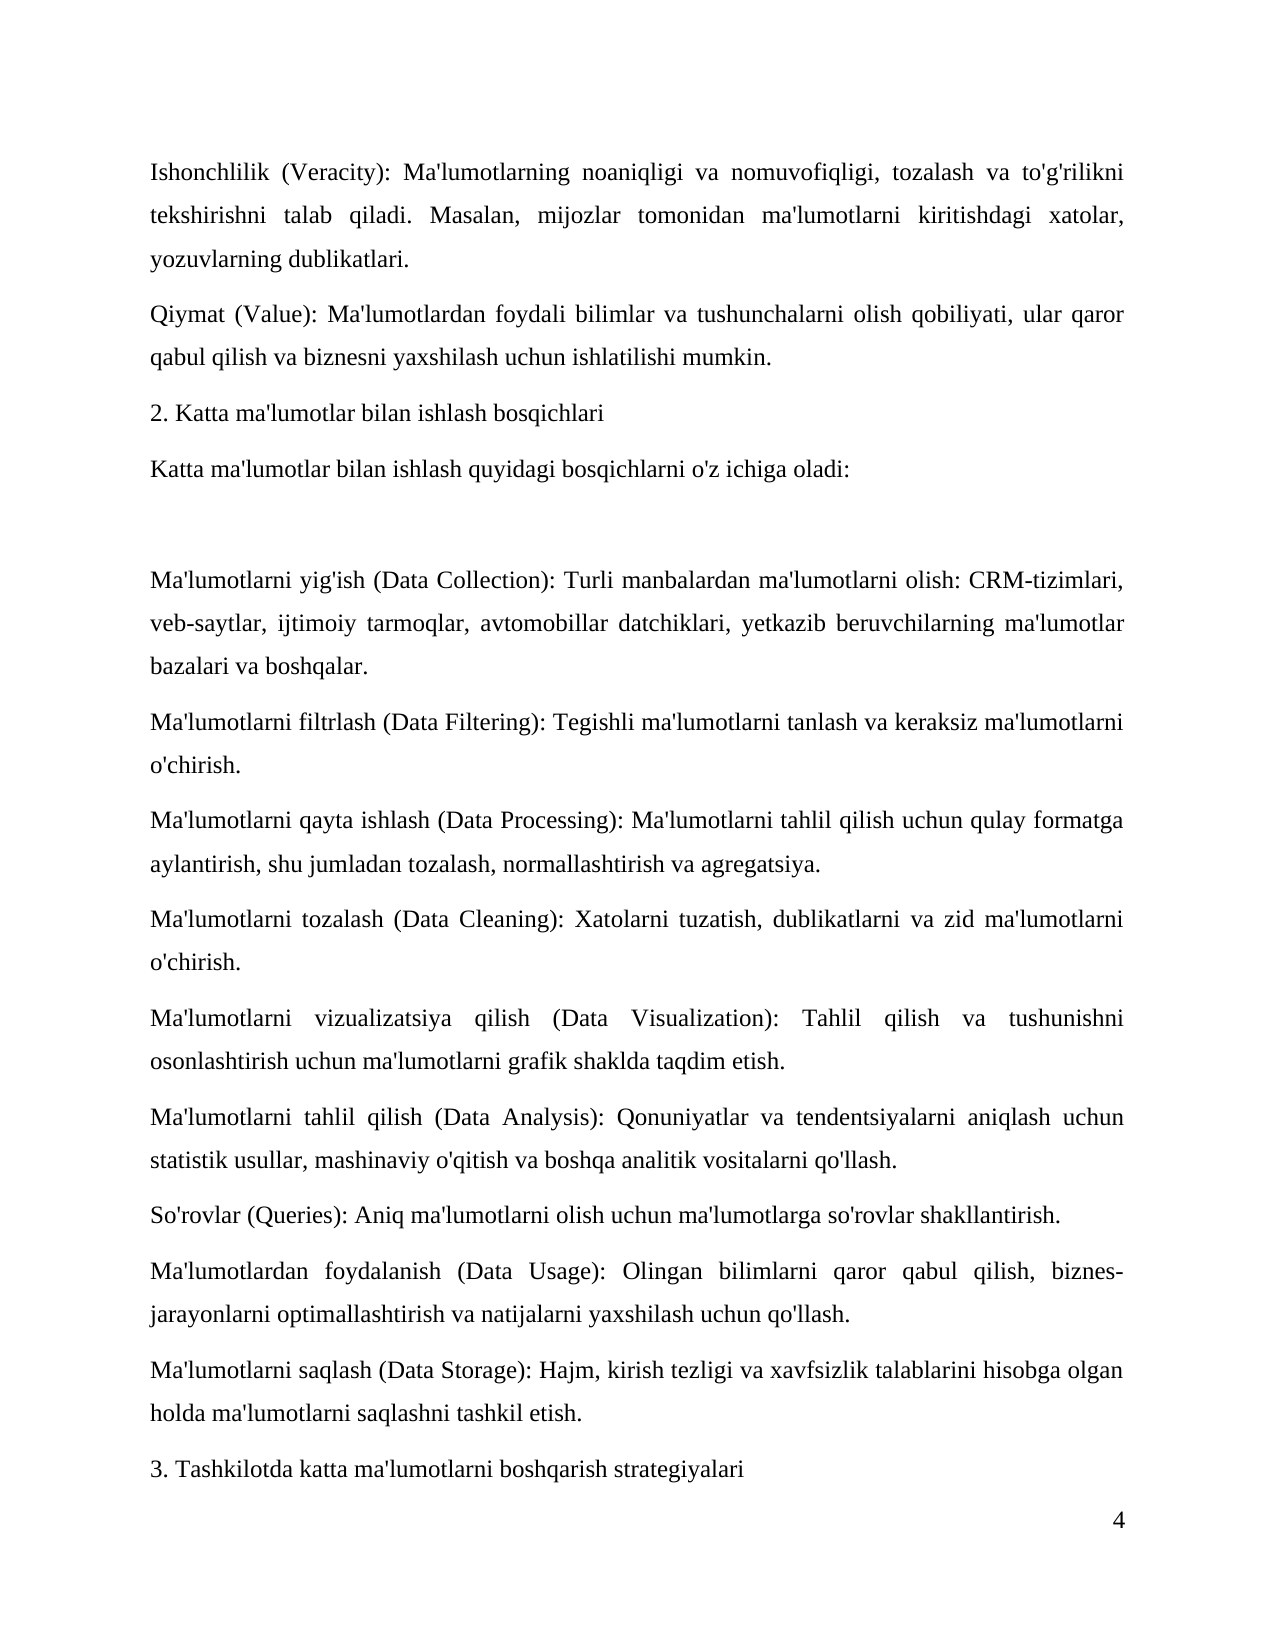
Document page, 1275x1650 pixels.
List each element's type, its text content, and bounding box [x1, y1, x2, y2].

text Qiymat (Value): Ma'lumotlardan foydali bilimlar va tushunchalarni olish qobiliyati, ular qaror qabul qilish va biznesni yaxshilash uchun ishlatilishi mumkin. [150, 299, 1125, 371]
text 3. Tashkilotda katta ma'lumotlarni boshqarish strategiyalari [150, 1454, 1125, 1482]
text Ishonchlilik (Veracity): Ma'lumotlarning noaniqligi va nomuvofiqligi, tozalash va to'g'rilikni tekshirishni talab qiladi. Masalan, mijozlar tomonidan ma'lumotlarni kiritishdagi xatolar, yozuvlarning dublikatlari. [150, 157, 1125, 272]
text So'rovlar (Queries): Aniq ma'lumotlarni olish uchun ma'lumotlarga so'rovlar shakllantirish. [150, 1201, 1125, 1229]
text Ma'lumotlarni tozalash (Data Cleaning): Xatolarni tuzatish, dublikatlarni va zid ma'lumotlarni o'chirish. [150, 904, 1125, 976]
text Katta ma'lumotlar bilan ishlash quyidagi bosqichlarni o'z ichiga oladi: [150, 454, 1125, 482]
text Ma'lumotlarni vizualizatsiya qilish (Data Visualization): Tahlil qilish va tushunishni osonlashtirish uchun ma'lumotlarni grafik shaklda taqdim etish. [150, 1003, 1125, 1075]
text Ma'lumotlarni tahlil qilish (Data Analysis): Qonuniyatlar va tendentsiyalarni aniqlash uchun statistik usullar, mashinaviy o'qitish va boshqa analitik vositalarni qo'llash. [150, 1102, 1125, 1174]
text Ma'lumotlarni yig'ish (Data Collection): Turli manbalardan ma'lumotlarni olish: CRM-tizimlari, veb-saytlar, ijtimoiy tarmoqlar, avtomobillar datchiklari, yetkazib beruvchilarning ma'lumotlar bazalari va boshqalar. [150, 565, 1125, 680]
text Ma'lumotlarni filtrlash (Data Filtering): Tegishli ma'lumotlarni tanlash va keraksiz ma'lumotlarni o'chirish. [150, 707, 1125, 779]
text Ma'lumotlardan foydalanish (Data Usage): Olingan bilimlarni qaror qabul qilish, biznes-jarayonlarni optimallashtirish va natijalarni yaxshilash uchun qo'llash. [150, 1256, 1125, 1328]
text Ma'lumotlarni qayta ishlash (Data Processing): Ma'lumotlarni tahlil qilish uchun qulay formatga aylantirish, shu jumladan tozalash, normallashtirish va agregatsiya. [150, 806, 1125, 877]
text Ma'lumotlarni saqlash (Data Storage): Hajm, kirish tezligi va xavfsizlik talablarini hisobga olgan holda ma'lumotlarni saqlashni tashkil etish. [150, 1355, 1125, 1427]
text 2. Katta ma'lumotlar bilan ishlash bosqichlari [150, 398, 1125, 427]
